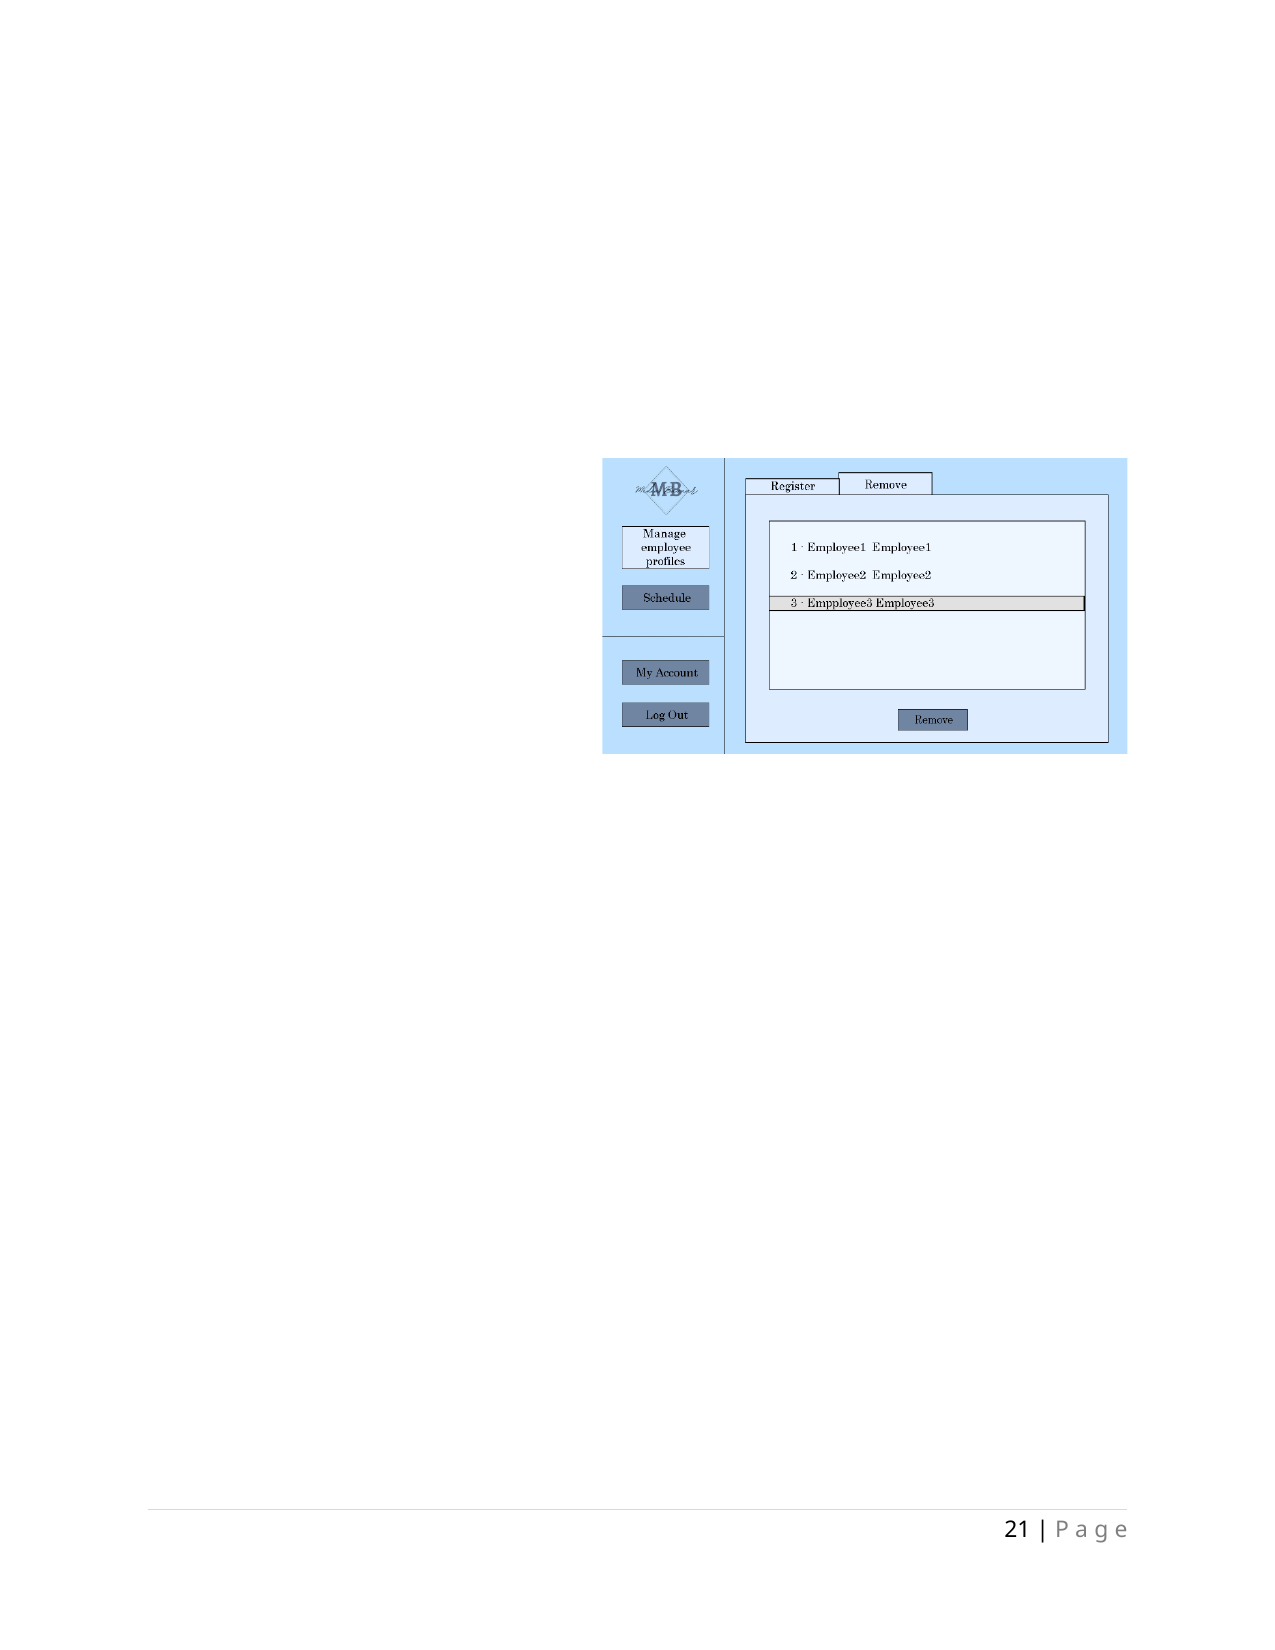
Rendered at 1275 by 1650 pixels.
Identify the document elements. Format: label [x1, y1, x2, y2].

picture [602, 458, 1128, 754]
